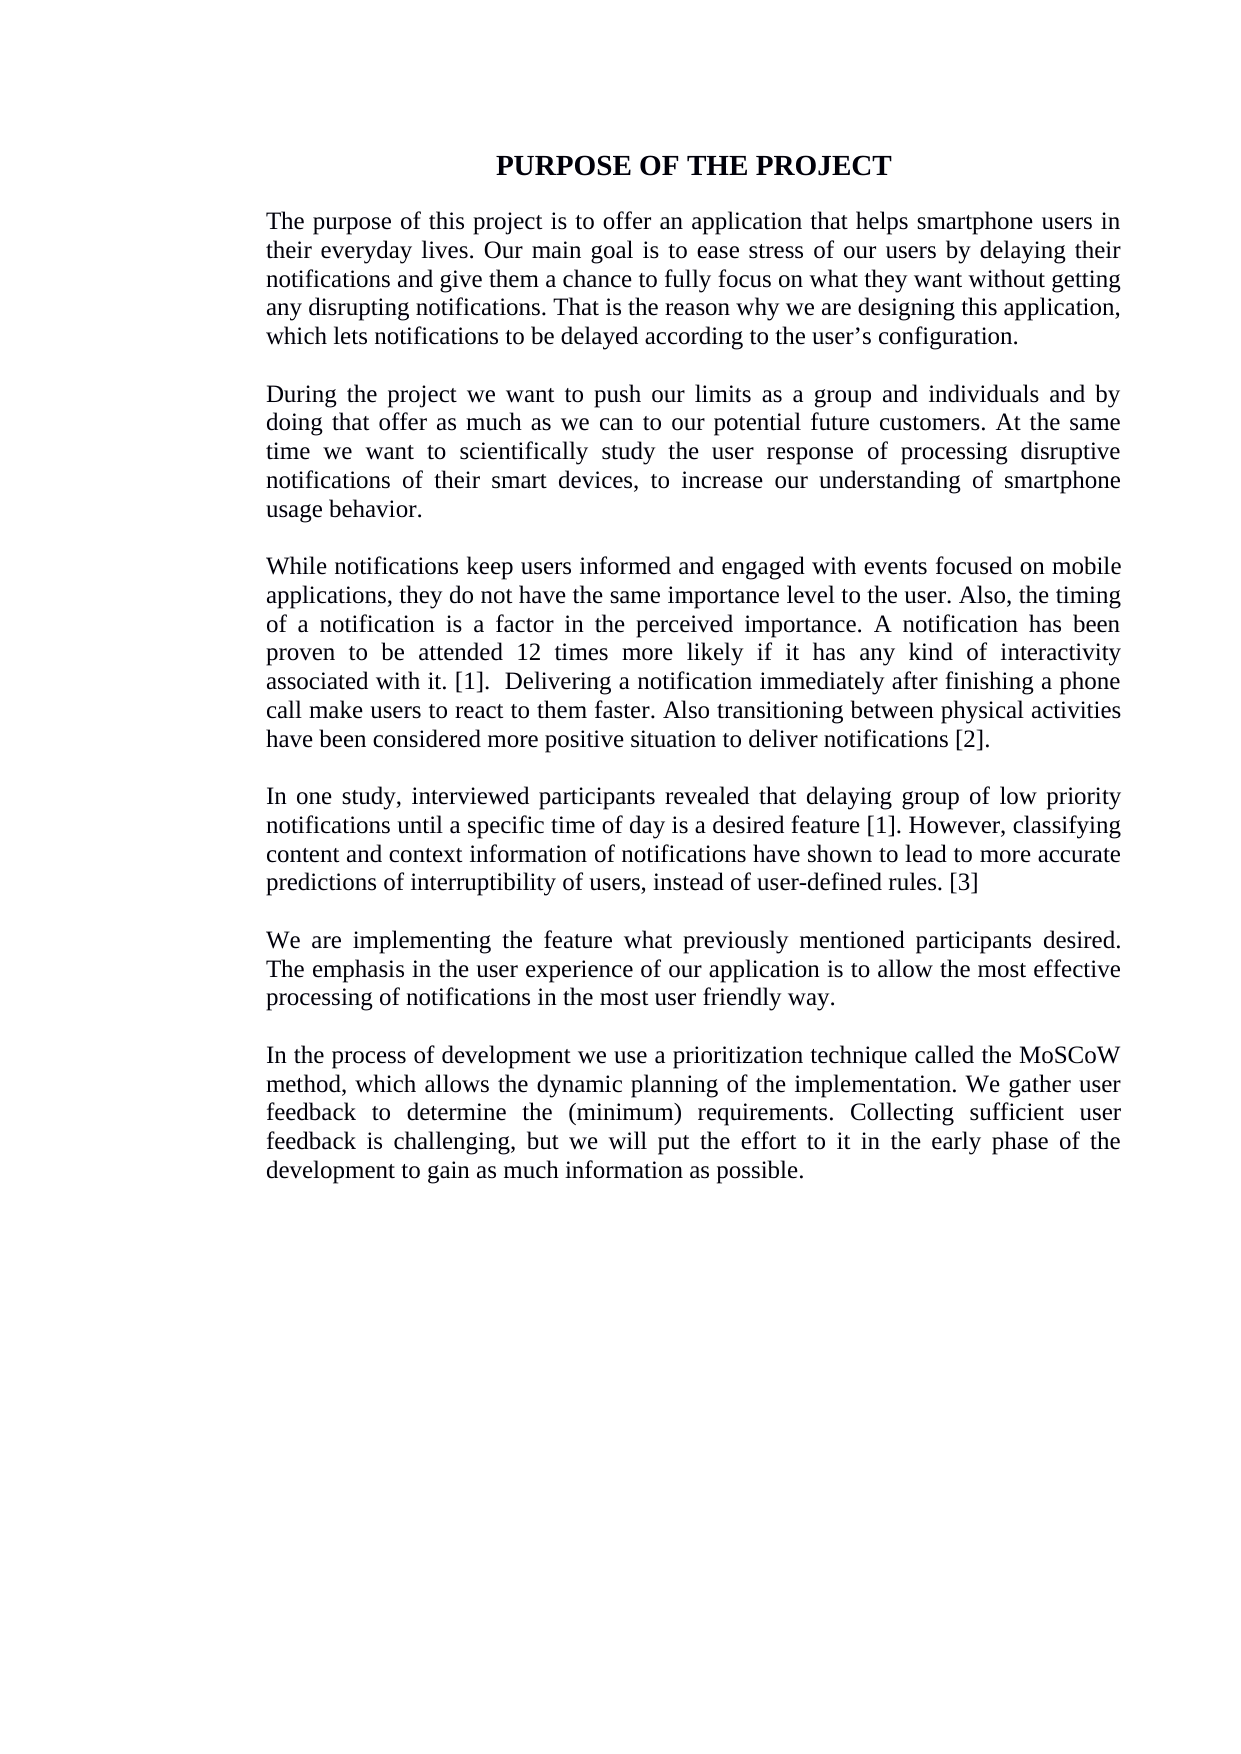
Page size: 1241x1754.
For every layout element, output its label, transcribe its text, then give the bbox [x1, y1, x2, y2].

text In the process of development we use a prioritization technique called the MoSCoW method, which allows the dynamic planning of the implementation. We gather user feedback to determine the (minimum) requirements. Collecting sufficient user feedback is challenging, but we will put the effort to it in the early phase of the development to gain as much information as possible. [266, 1040, 1122, 1184]
subtitle PURPOSE OF THE PROJECT [266, 148, 1122, 181]
text In one study, interviewed participants revealed that delaying group of low priority notifications until a specific time of day is a desired feature [1]. However, classifying content and context information of notifications have shown to lead to more accurate predictions of interruptibility of users, instead of user-defined rules. [3] [266, 781, 1122, 896]
text We are implementing the feature what previously mentioned participants desired. The emphasis in the user experience of our application is to allow the most effective processing of notifications in the most user friendly way. [266, 925, 1122, 1011]
text The purpose of this project is to offer an application that helps smartphone users in their everyday lives. Our main goal is to ease stress of our users by delaying their notifications and give them a chance to fully focus on what they want without getting any disrupting notifications. That is the reason why we are designing this application, which lets notifications to be delayed according to the user’s configuration. [266, 206, 1122, 350]
text During the project we want to push our limits as a group and individuals and by doing that offer as much as we can to our potential future customers. At the same time we want to scientifically study the user response of processing disruptive notifications of their smart devices, to increase our understanding of smartphone usage behavior. [266, 379, 1122, 522]
text While notifications keep users informed and engaged with events focused on mobile applications, they do not have the same importance level to the user. Also, the timing of a notification is a factor in the perceived importance. A notification has been proven to be attended 12 times more likely if it has any kind of interactivity associated with it. [1]. Delivering a notification immediately after finishing a phone call make users to react to them faster. Also transitioning between physical activities have been considered more positive situation to deliver notifications [2]. [266, 551, 1122, 752]
